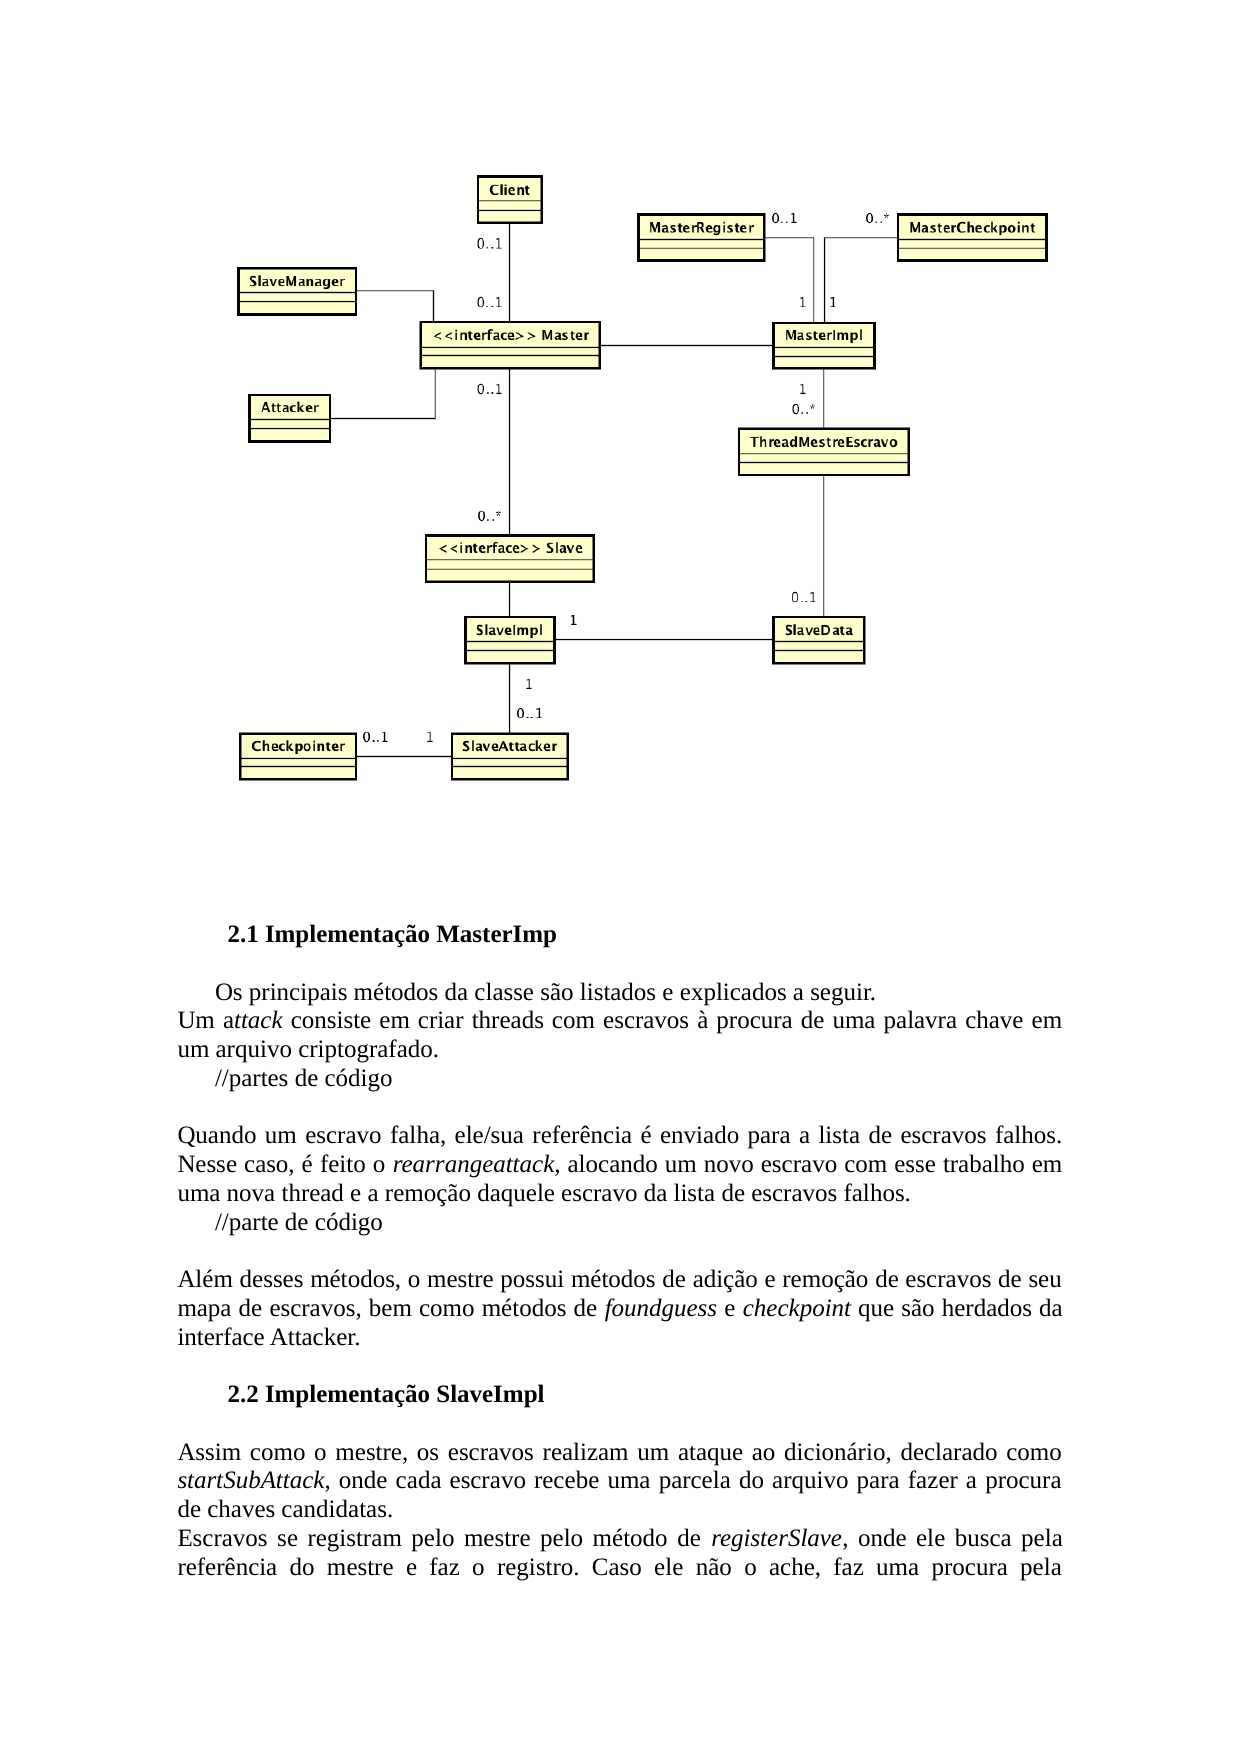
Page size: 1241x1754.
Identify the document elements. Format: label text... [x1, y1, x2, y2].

picture [214, 147, 1065, 805]
text Os principais métodos da classe são listados e explicados a seguir. [177, 977, 1063, 1006]
text 2.1 Implementação MasterImp [177, 919, 1063, 948]
text //partes de código [177, 1063, 1063, 1092]
text //parte de código [177, 1207, 1063, 1236]
text Assim como o mestre, os escravos realizam um ataque ao dicionário, declarado como startSubAttack, onde cada escravo recebe uma parcela do arquivo para fazer a procura de chaves candidatas. [177, 1437, 1063, 1523]
text Um attack consiste em criar threads com escravos à procura de uma palavra chave em um arquivo criptografado. [177, 1006, 1063, 1063]
text 2.2 Implementação SlaveImpl [177, 1379, 1063, 1408]
text Além desses métodos, o mestre possui métodos de adição e remoção de escravos de seu mapa de escravos, bem como métodos de foundguess e checkpoint que são herdados da interface Attacker. [177, 1264, 1063, 1351]
text Quando um escravo falha, ele/sua referência é enviado para a lista de escravos falhos. Nesse caso, é feito o rearrangeattack, alocando um novo escravo com esse trabalho em uma nova thread e a remoção daquele escravo da lista de escravos falhos. [177, 1121, 1063, 1207]
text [177, 1523, 1063, 1581]
